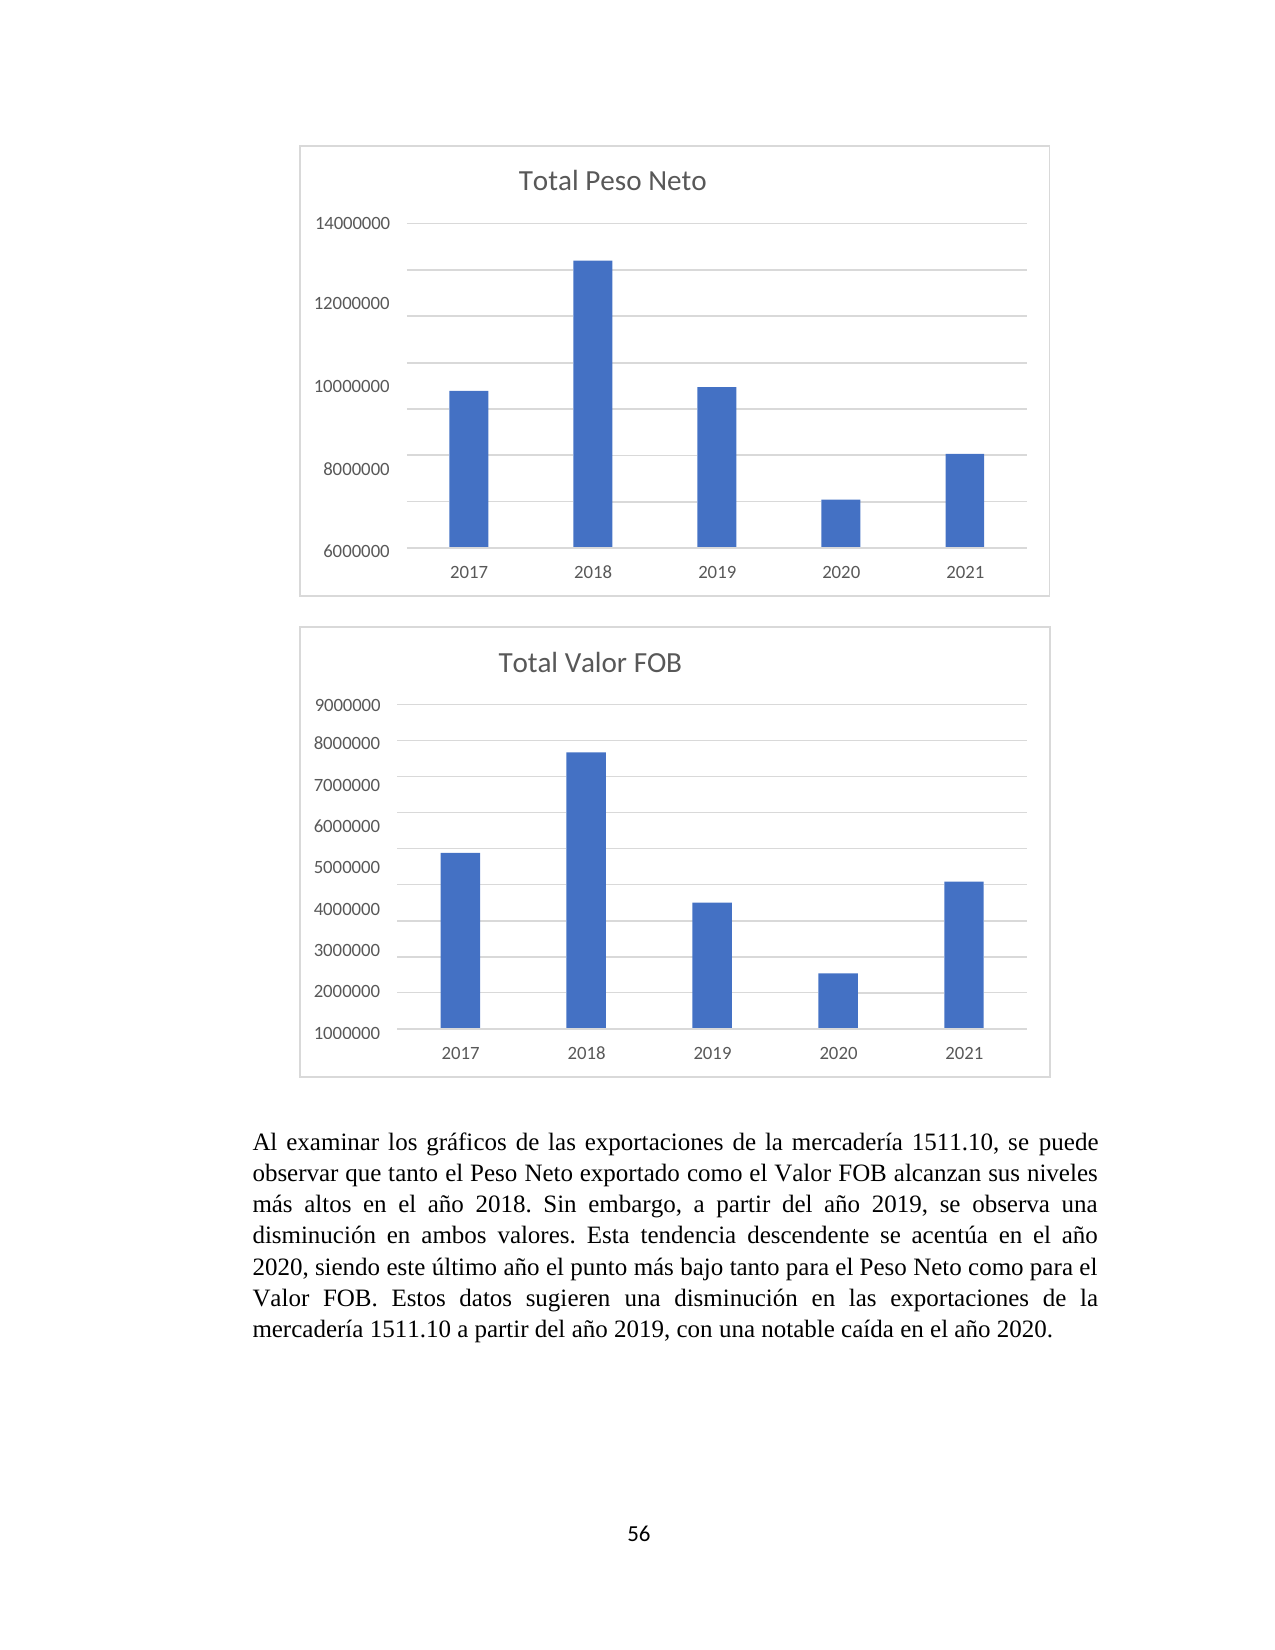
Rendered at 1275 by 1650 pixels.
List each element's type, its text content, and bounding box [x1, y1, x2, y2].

text Al examinar los gráficos de las exportaciones de la mercadería 1511.10, se puede observar que tanto el Peso Neto exportado como el Valor FOB alcanzan sus niveles más altos en el año 2018. Sin embargo, a partir del año 2019, se observa una disminución en ambos valores. Esta tendencia descendente se acentúa en el año 2020, siendo este último año el punto más bajo tanto para el Peso Neto como para el Valor FOB. Estos datos sugieren una disminución en las exportaciones de la mercadería 1511.10 a partir del año 2019, con una notable caída en el año 2020. [252, 1127, 1098, 1342]
